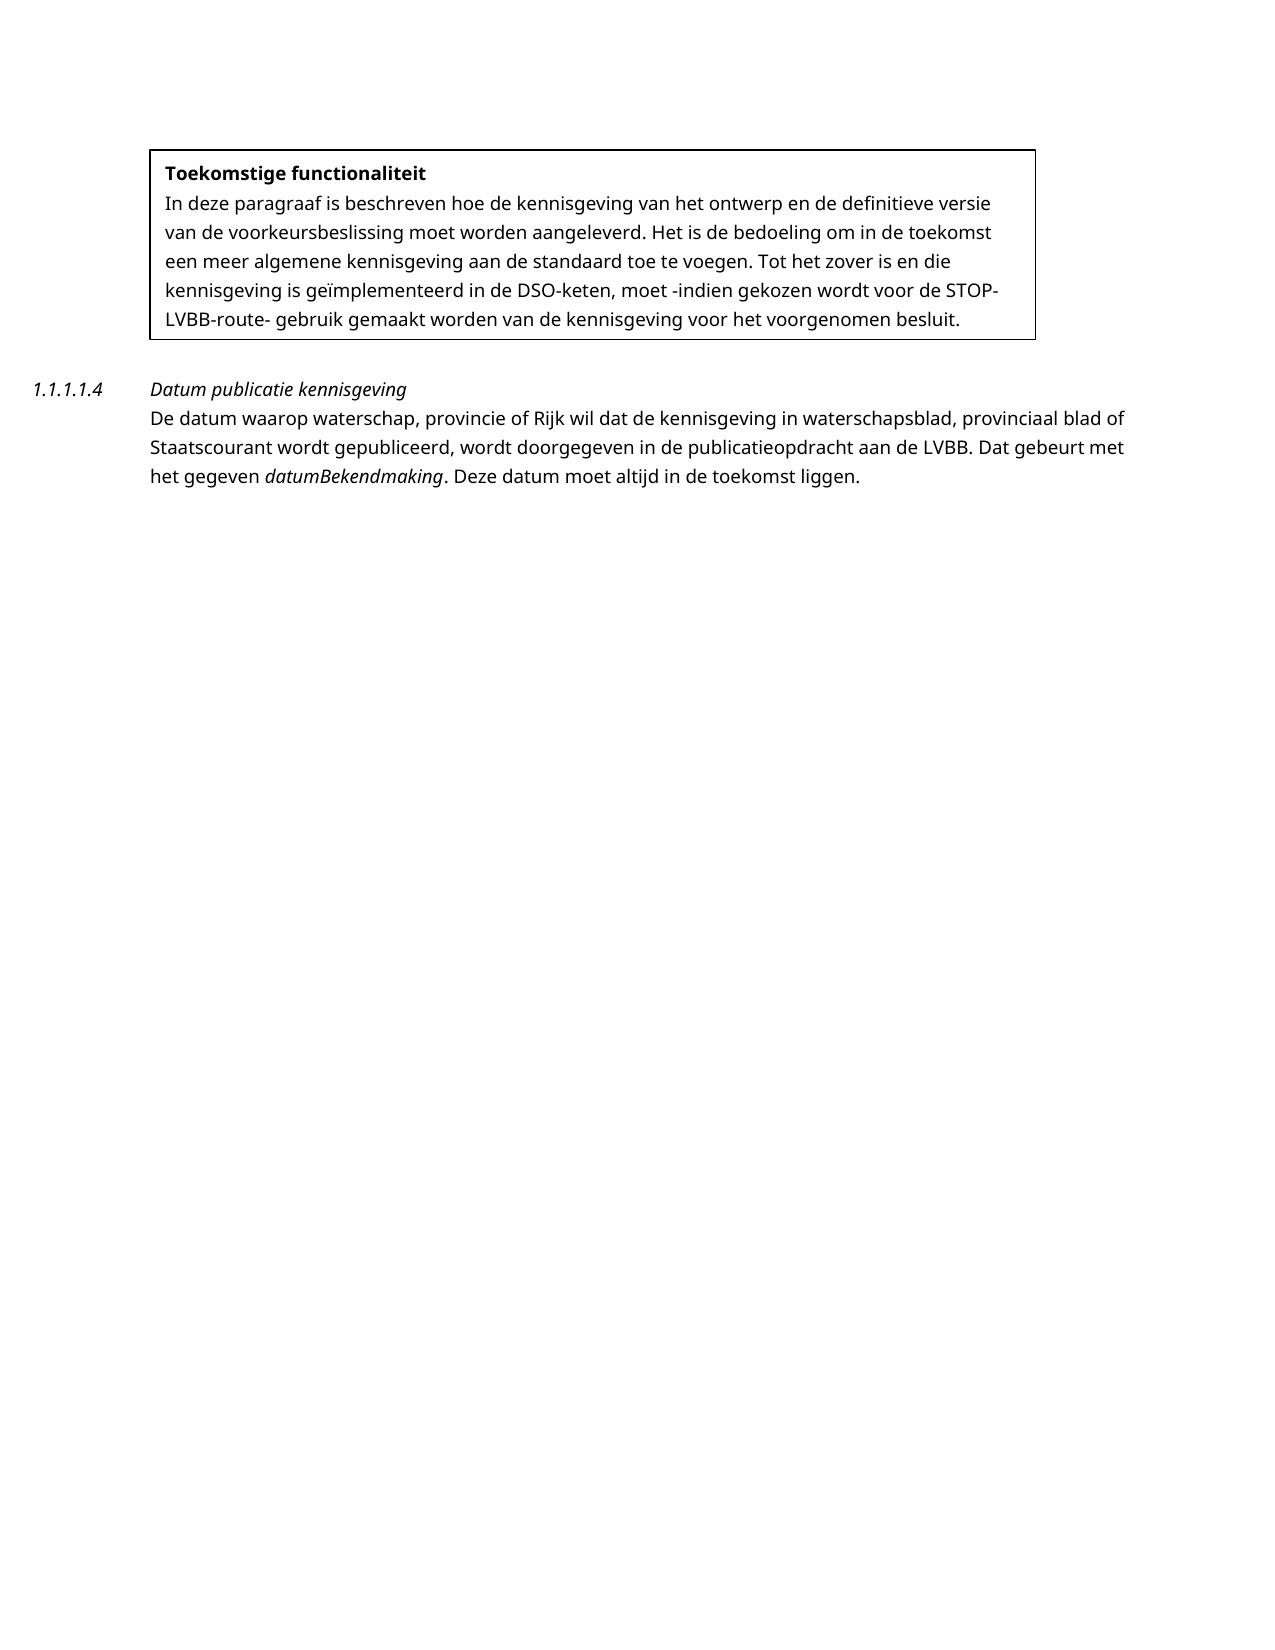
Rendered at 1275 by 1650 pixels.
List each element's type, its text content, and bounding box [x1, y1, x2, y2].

text De datum waarop waterschap, provincie of Rijk wil dat de kennisgeving in waterschapsblad, provinciaal blad of Staatscourant wordt gepubliceerd, wordt doorgegeven in de publicatieopdracht aan de LVBB. Dat gebeurt met het gegeven datumBekendmaking. Deze datum moet altijd in de toekomst liggen. [150, 402, 1125, 489]
subtitle Datum publicatie kennisgeving [32, 373, 1125, 402]
